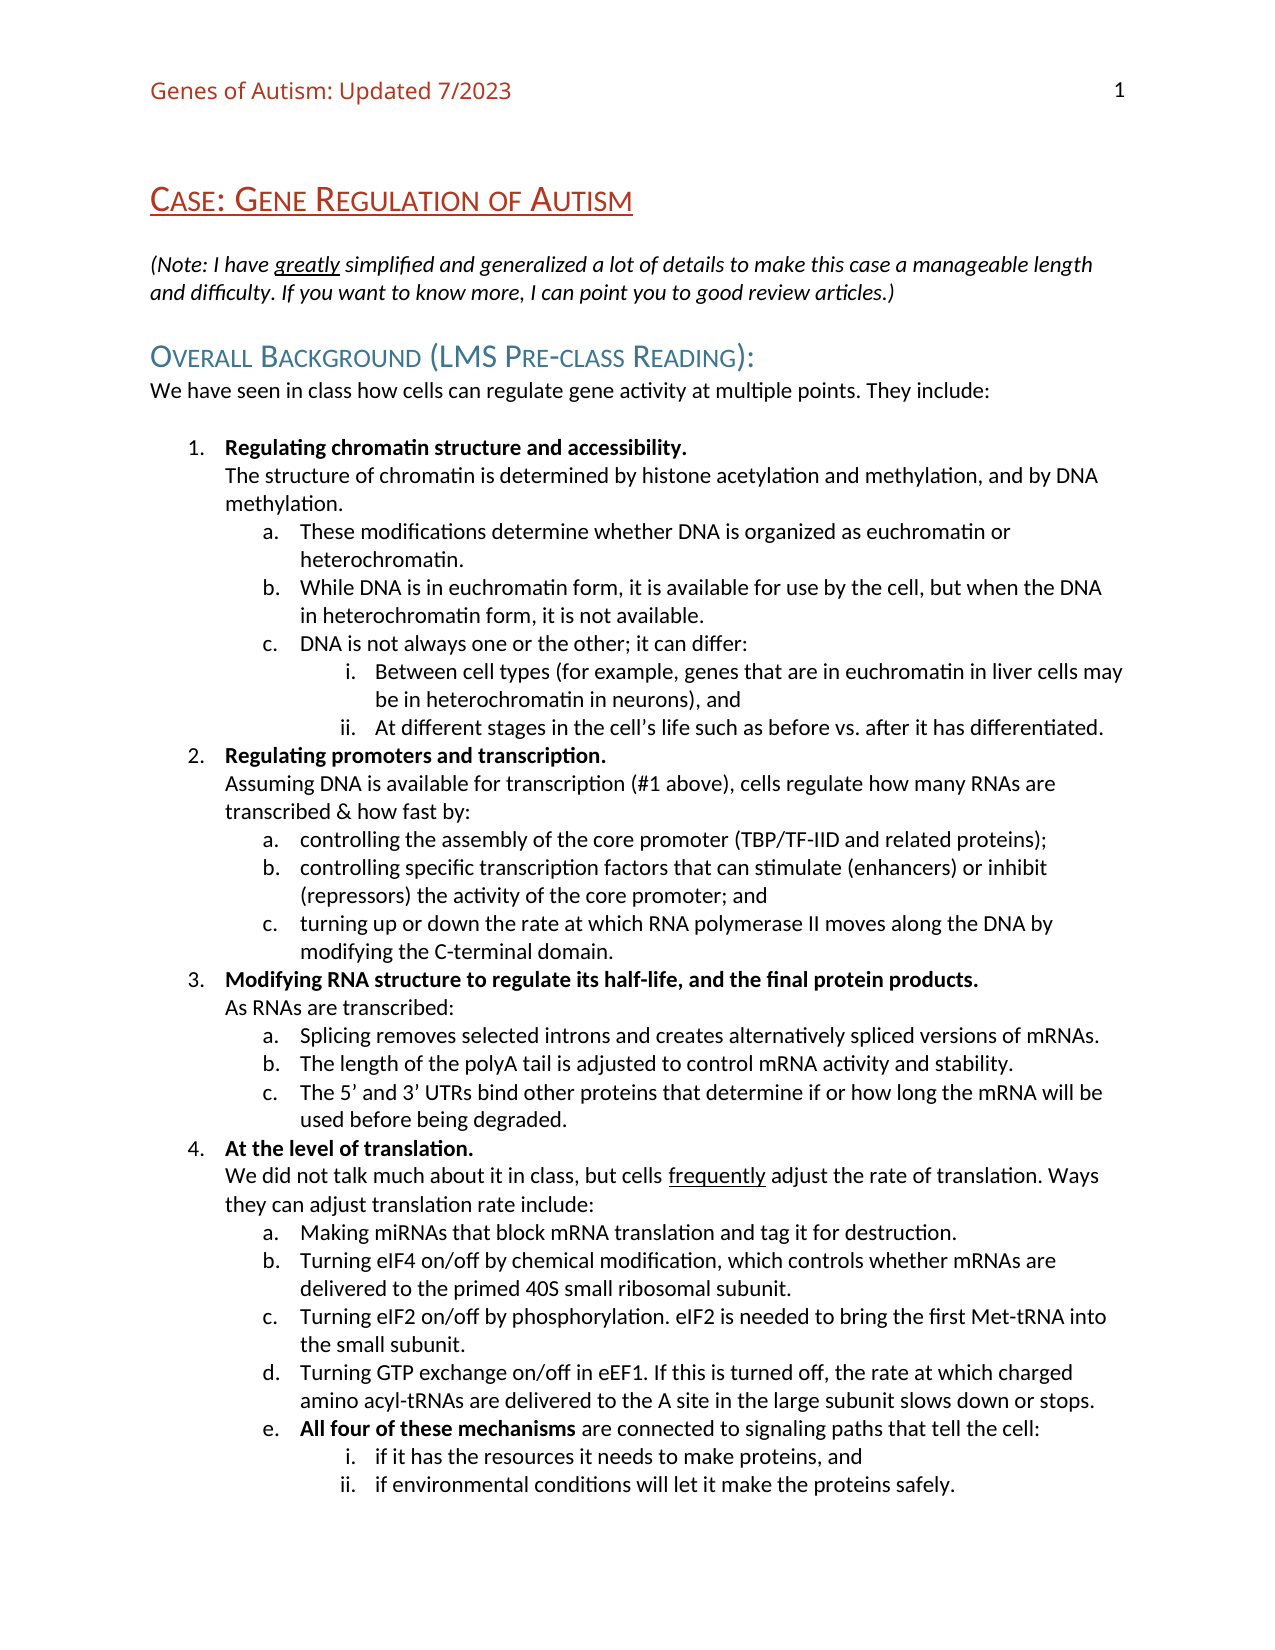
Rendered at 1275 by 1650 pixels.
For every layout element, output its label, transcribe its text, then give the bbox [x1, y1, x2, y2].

list At the level of translation. We did not talk much about it in class, but cells frequently adjust the rate of translation. Ways they can adjust translation rate include: [187, 1134, 1125, 1218]
list controlling the assembly of the core promoter (TBP/TF-IID and related proteins); [262, 825, 1125, 853]
text Case: Gene Regulation of Autism [150, 175, 1125, 221]
list The length of the polyA tail is adjusted to control mRNA activity and stability. [262, 1049, 1125, 1078]
list Turning GTP exchange on/off in eEF1. If this is turned off, the rate at which charged amino acyl-tRNAs are delivered to the A site in the large subunit slows down or stops. [262, 1358, 1125, 1414]
list While DNA is in euchromatin form, it is available for use by the cell, but when the DNA in heterochromatin form, it is not available. [262, 573, 1125, 629]
list Regulating chromatin structure and accessibility. The structure of chromatin is determined by histone acetylation and methylation, and by DNA methylation. [187, 433, 1125, 517]
list Between cell types (for example, genes that are in euchromatin in liver cells may be in heterochromatin in neurons), and [356, 657, 1125, 713]
text Overall Background (LMS Pre-class Reading): [150, 335, 1125, 376]
list Turning eIF2 on/off by phosphorylation. eIF2 is needed to bring the first Met-tRNA into the small subunit. [262, 1302, 1125, 1358]
list if environmental conditions will let it make the proteins safely. [356, 1470, 1125, 1498]
list if it has the resources it needs to make proteins, and [356, 1442, 1125, 1470]
list Turning eIF4 on/off by chemical modification, which controls whether mRNAs are delivered to the primed 40S small ribosomal subunit. [262, 1246, 1125, 1302]
list turning up or down the rate at which RNA polymerase II moves along the DNA by modifying the C-terminal domain. [262, 909, 1125, 966]
list Regulating promoters and transcription. Assuming DNA is available for transcription (#1 above), cells regulate how many RNAs are transcribed & how fast by: [187, 741, 1125, 825]
text (Note: I have greatly simplified and generalized a lot of details to make this case a manageable length and difficulty. If you want to know more, I can point you to good review articles.) [150, 250, 1125, 306]
list The 5’ and 3’ UTRs bind other proteins that determine if or how long the mRNA will be used before being degraded. [262, 1078, 1125, 1134]
list All four of these mechanisms are connected to signaling paths that tell the cell: [262, 1414, 1125, 1442]
list At different stages in the cell’s life such as before vs. after it has differentiated. [356, 713, 1125, 741]
list controlling specific transcription factors that can stimulate (enhancers) or inhibit (repressors) the activity of the core promoter; and [262, 853, 1125, 909]
list These modifications determine whether DNA is organized as euchromatin or heterochromatin. [262, 517, 1125, 573]
list DNA is not always one or the other; it can differ: [262, 629, 1125, 657]
list Making miRNAs that block mRNA translation and tag it for destruction. [262, 1218, 1125, 1246]
text We have seen in class how cells can regulate gene activity at multiple points. They include: [150, 376, 1125, 404]
list Splicing removes selected introns and creates alternatively spliced versions of mRNAs. [262, 1022, 1125, 1049]
list Modifying RNA structure to regulate its half-life, and the final protein products. As RNAs are transcribed: [187, 966, 1125, 1022]
